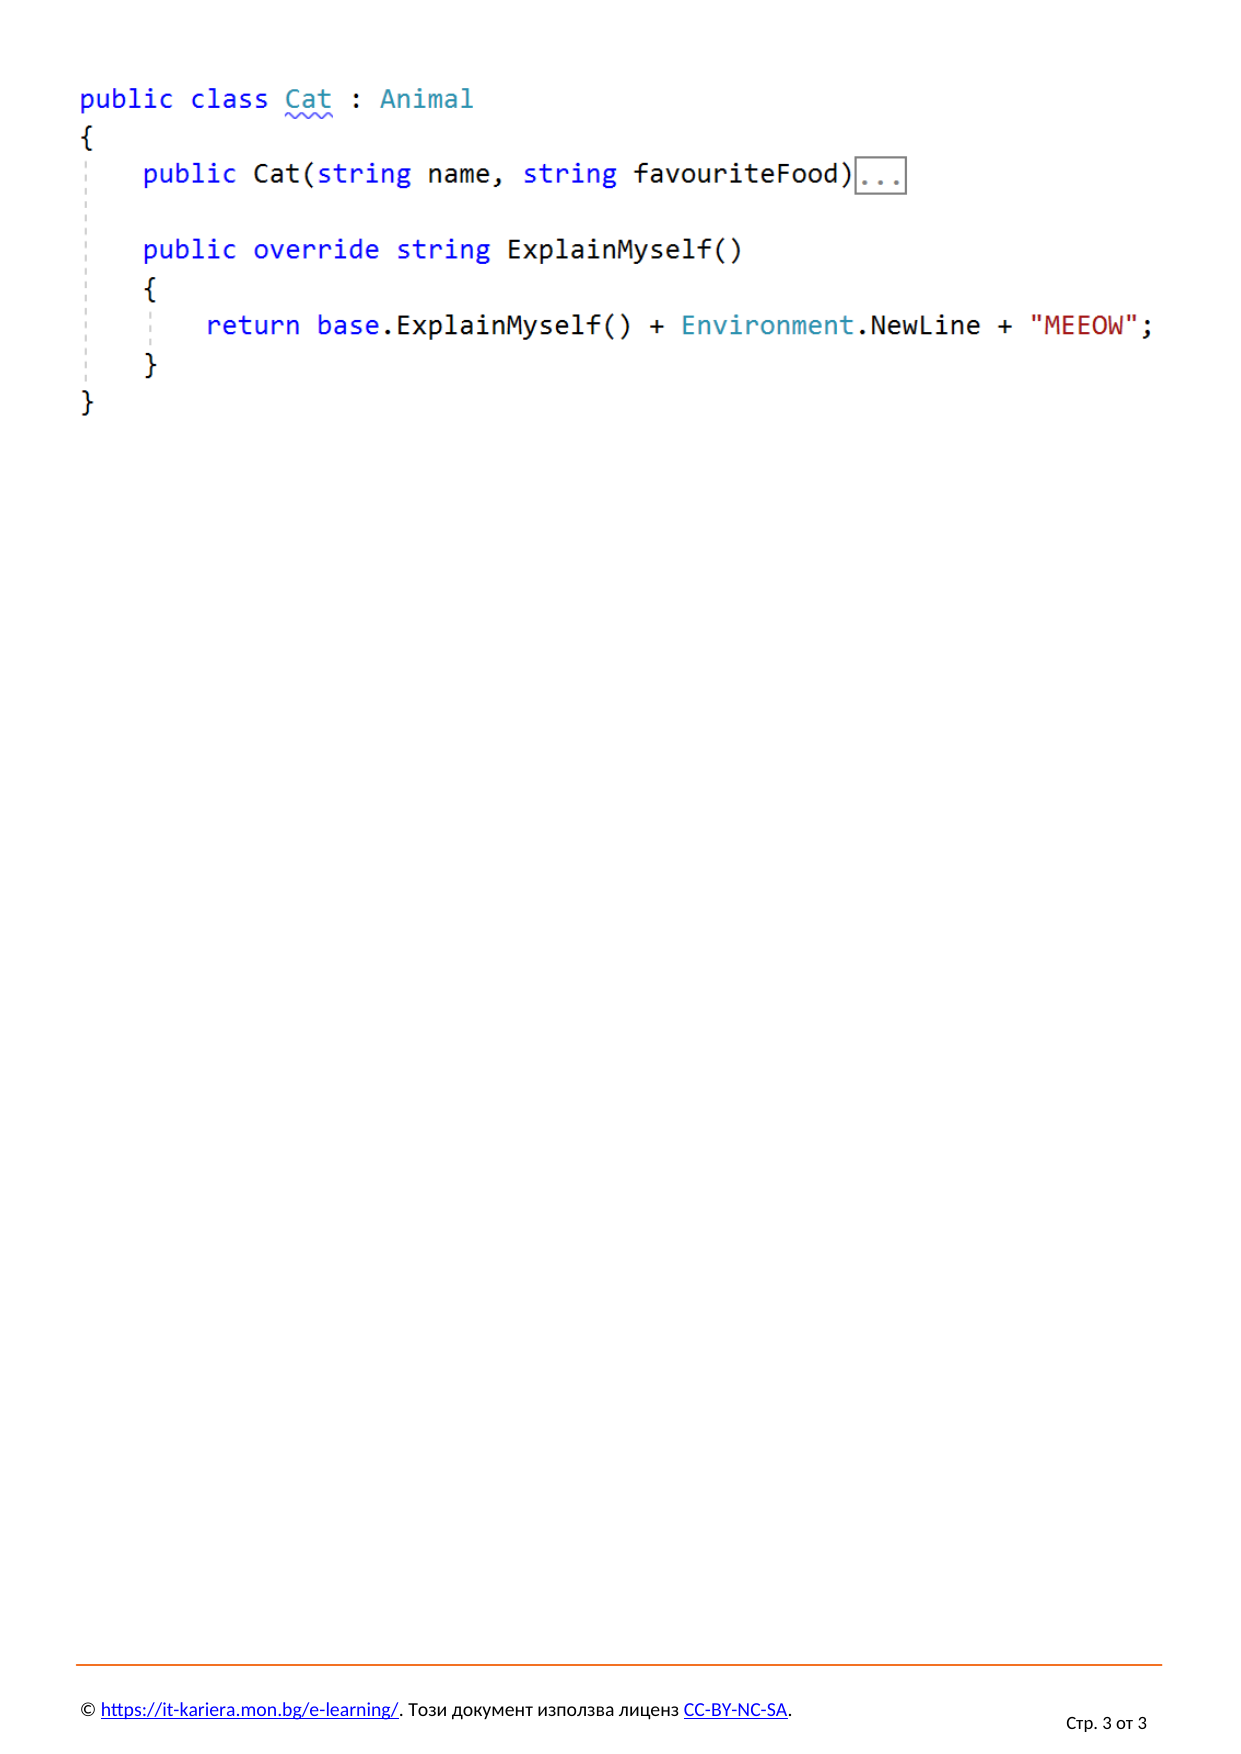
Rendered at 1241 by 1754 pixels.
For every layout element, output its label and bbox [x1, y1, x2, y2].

picture [76, 87, 1164, 420]
